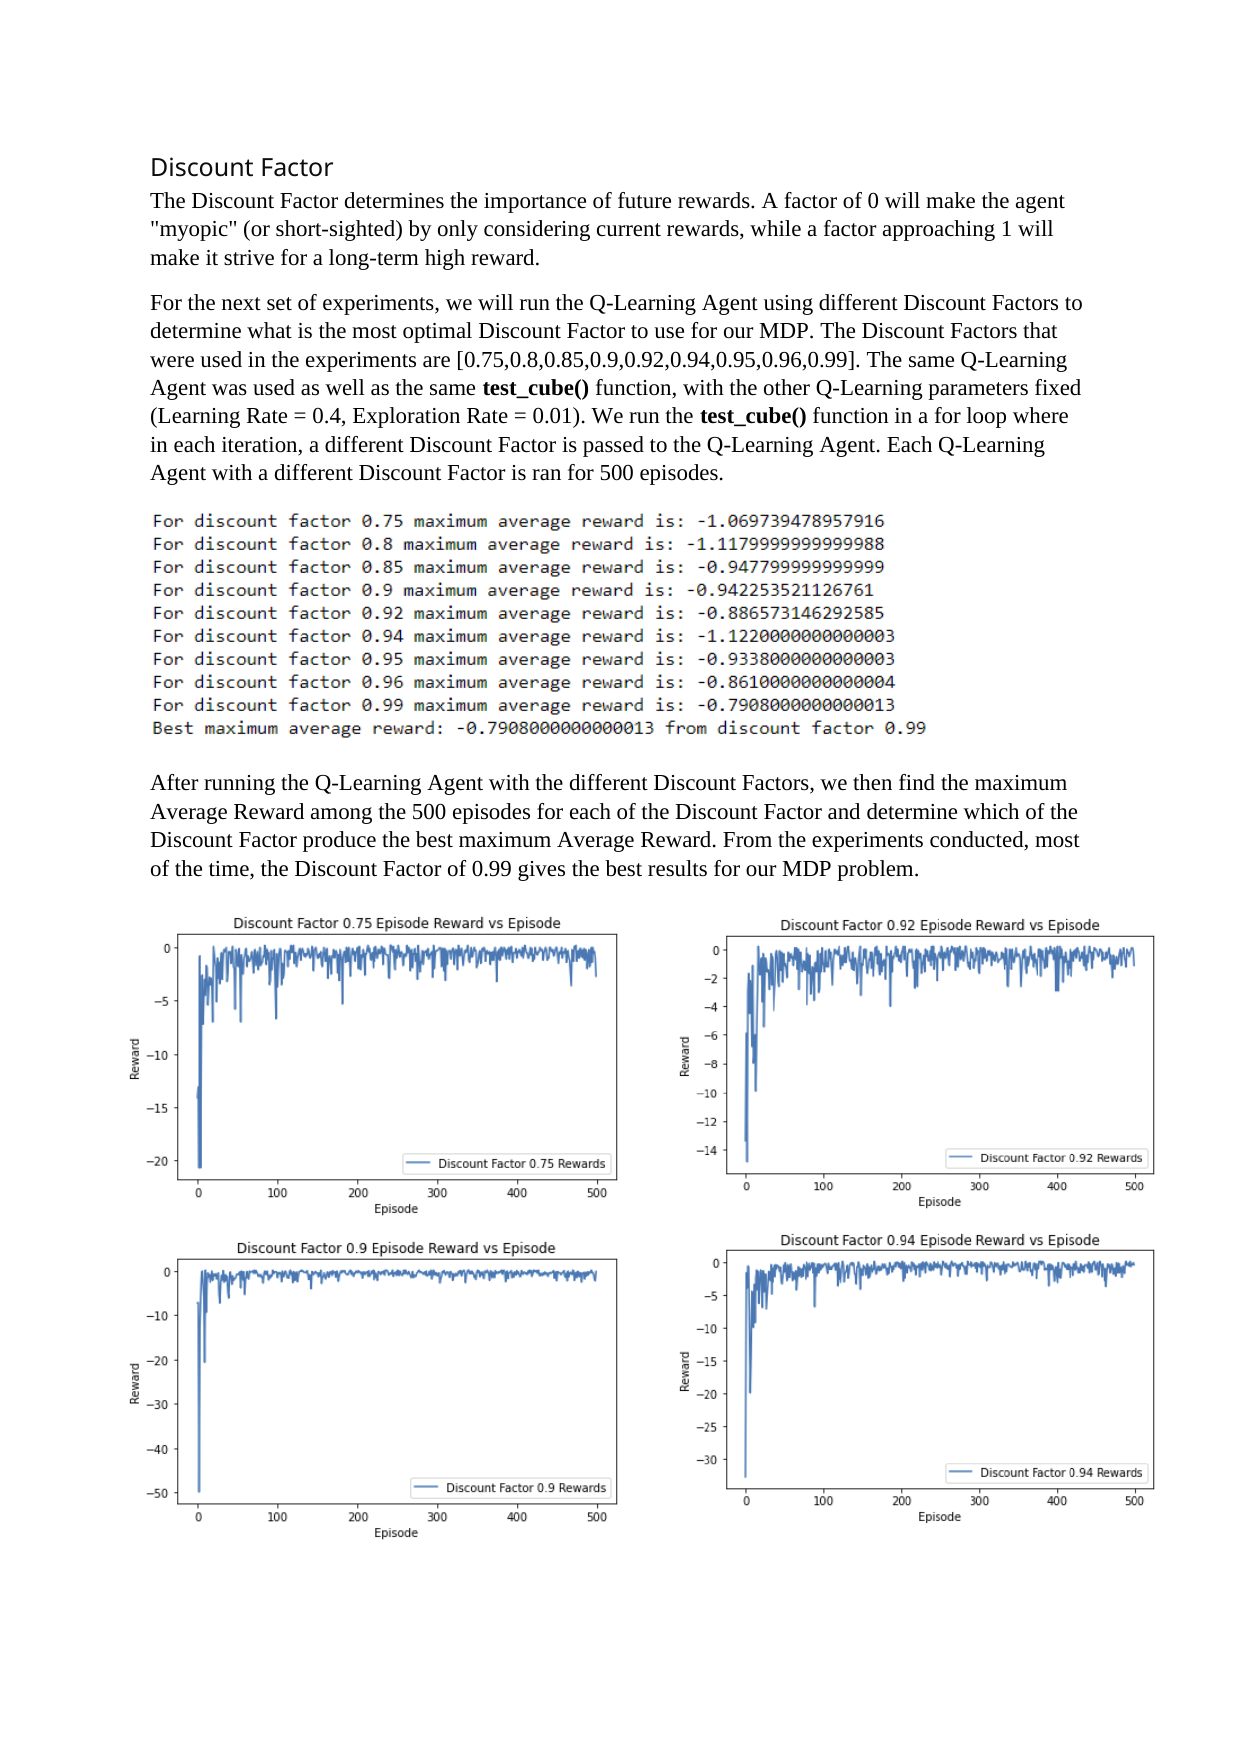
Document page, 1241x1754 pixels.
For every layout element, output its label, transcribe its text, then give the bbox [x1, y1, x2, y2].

subtitle Discount Factor [150, 150, 1090, 184]
text For the next set of experiments, we will run the Q-Learning Agent using different Discount Factors to determine what is the most optimal Discount Factor to use for our MDP. The Discount Factors that were used in the experiments are [0.75,0.8,0.85,0.9,0.92,0.94,0.95,0.96,0.99]. The same Q-Learning Agent was used as well as the same test_cube() function, with the other Q-Learning parameters fixed (Learning Rate = 0.4, Exploration Rate = 0.01). We run the test_cube() function in a for loop where in each iteration, a different Discount Factor is passed to the Q-Learning Agent. Each Q-Learning Agent with a different Discount Factor is ran for 500 episodes. [150, 289, 1090, 486]
picture [150, 504, 1091, 751]
text After running the Q-Learning Agent with the different Discount Factors, we then find the maximum Average Reward among the 500 episodes for each of the Discount Factor and determine which of the Discount Factor produce the best maximum Average Reward. From the experiments conducted, most of the time, the Discount Factor of 0.99 gives the best results for our MDP problem. [150, 769, 1090, 881]
picture [118, 908, 627, 1539]
picture [674, 908, 1166, 1521]
text The Discount Factor determines the importance of future rewards. A factor of 0 will make the agent "myopic" (or short-sighted) by only considering current rewards, while a factor approaching 1 will make it strive for a long-term high reward. [150, 187, 1090, 270]
